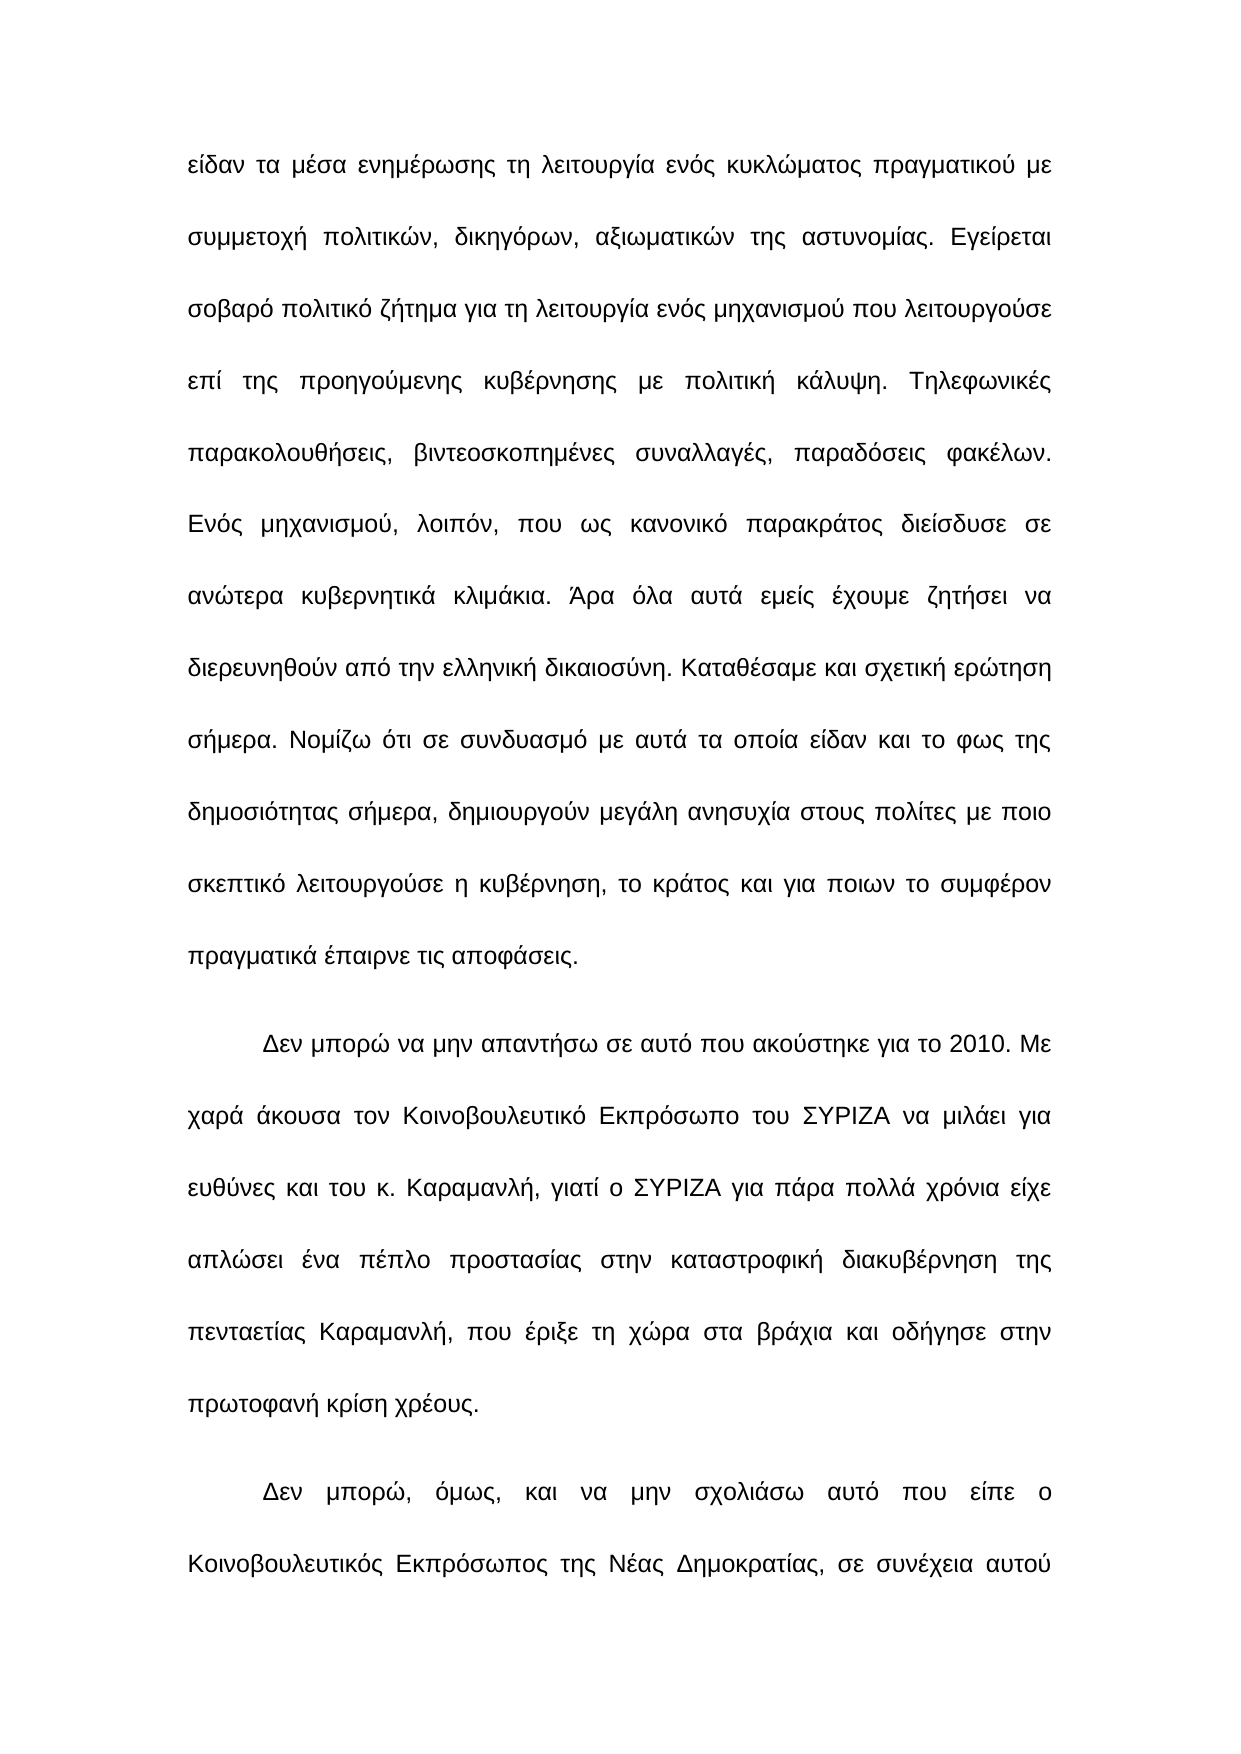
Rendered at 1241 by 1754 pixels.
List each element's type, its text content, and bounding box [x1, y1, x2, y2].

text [187, 1477, 1053, 1578]
text Δεν μπορώ να μην απαντήσω σε αυτό που ακούστηκε για το 2010. Με χαρά άκουσα τον Κοινοβουλευτικό Εκπρόσωπο του ΣΥΡΙΖΑ να μιλάει για ευθύνες και του κ. Καραμανλή, γιατί ο ΣΥΡΙΖΑ για πάρα πολλά χρόνια είχε απλώσει ένα πέπλο προστασίας στην καταστροφική διακυβέρνηση της πενταετίας Καραμανλή, που έριξε τη χώρα στα βράχια και οδήγησε στην πρωτοφανή κρίση χρέους. [187, 1029, 1053, 1417]
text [187, 150, 1053, 969]
